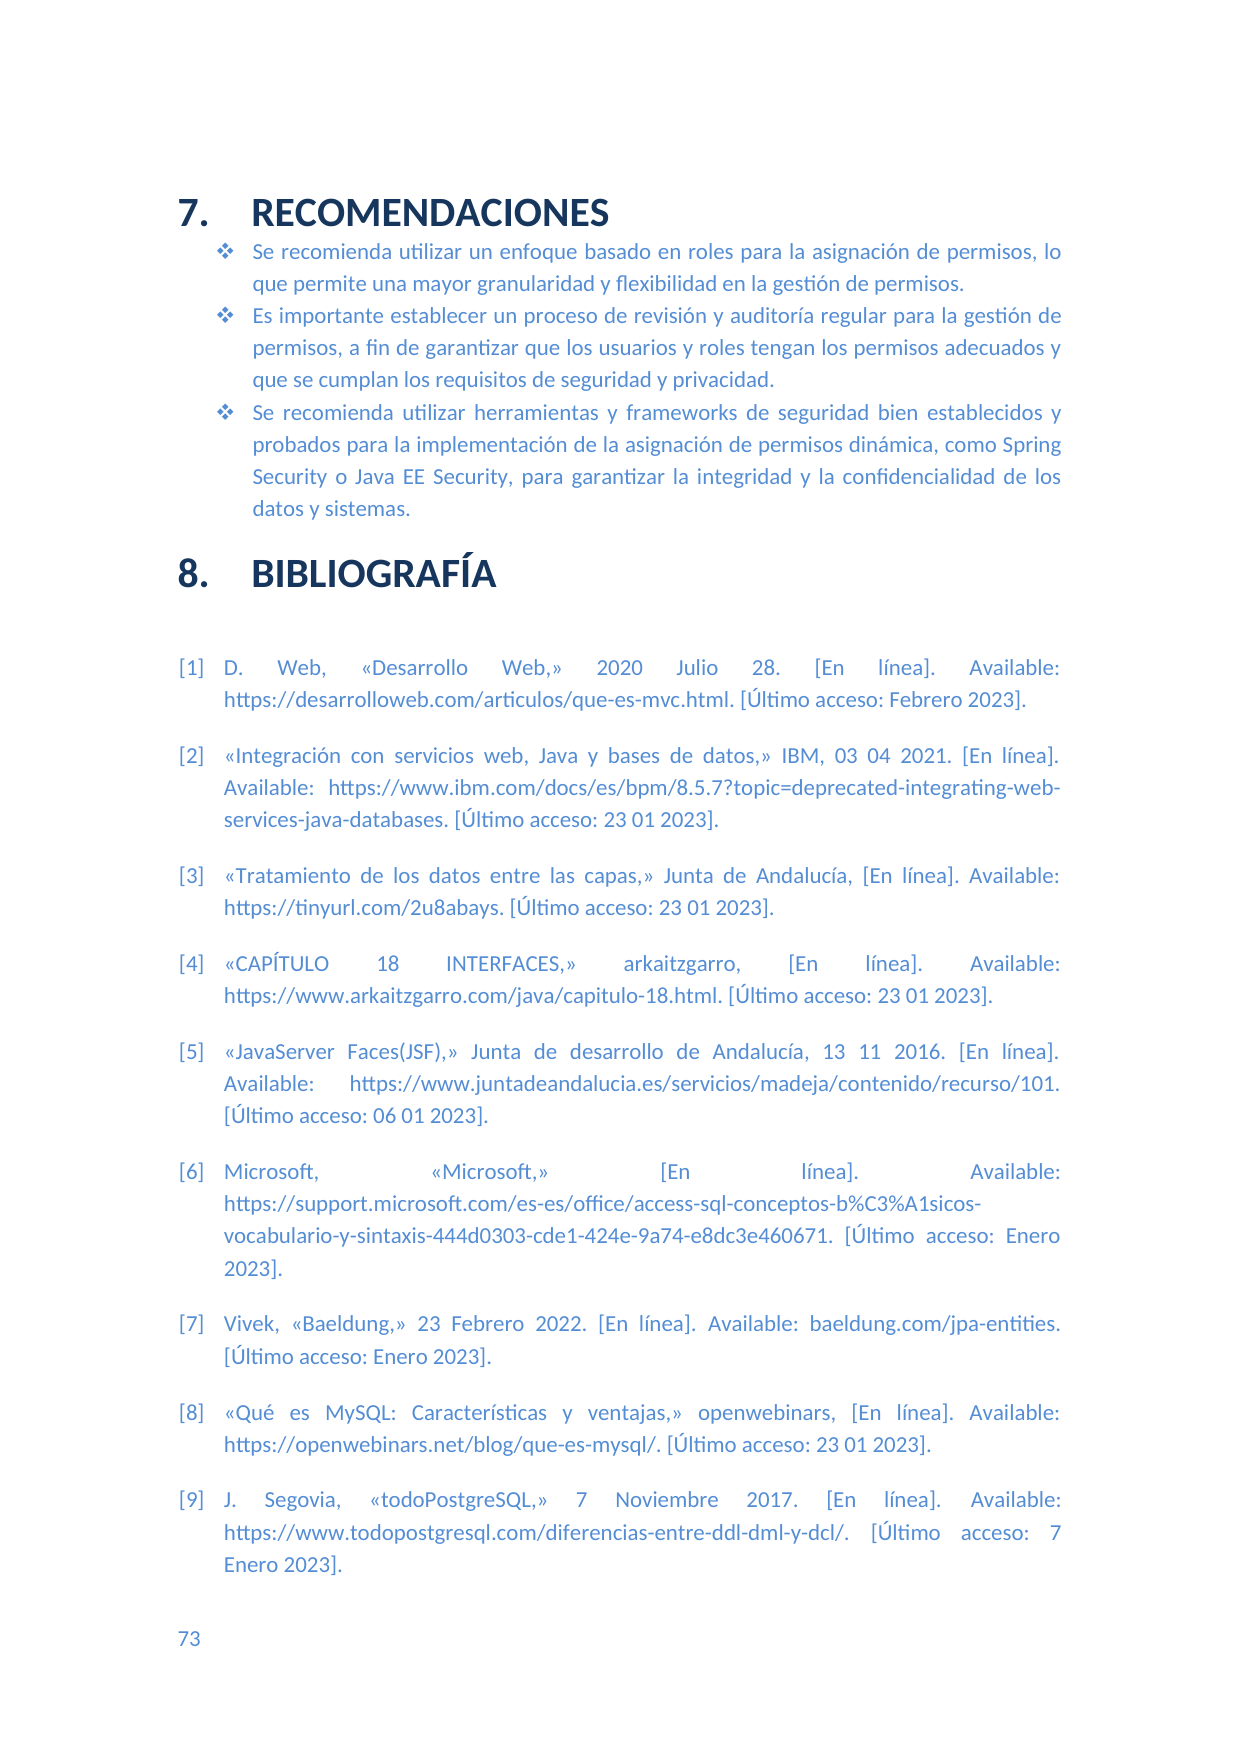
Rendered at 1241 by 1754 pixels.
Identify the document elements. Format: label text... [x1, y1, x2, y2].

list Es importante establecer un proceso de revisión y auditoría regular para la gestión de permisos, a fin de garantizar que los usuarios y roles tengan los permisos adecuados y que se cumplan los requisitos de seguridad y privacidad. [215, 301, 1063, 393]
list Se recomienda utilizar un enfoque basado en roles para la asignación de permisos, lo que permite una mayor granularidad y flexibilidad en la gestión de permisos. [215, 237, 1063, 297]
subtitle 7. RECOMENDACIONES [177, 186, 1063, 237]
list Se recomienda utilizar herramientas y frameworks de seguridad bien establecidos y probados para la implementación de la asignación de permisos dinámica, como Spring Security o Java EE Security, para garantizar la integridad y la confidencialidad de los datos y sistemas. [215, 398, 1063, 522]
